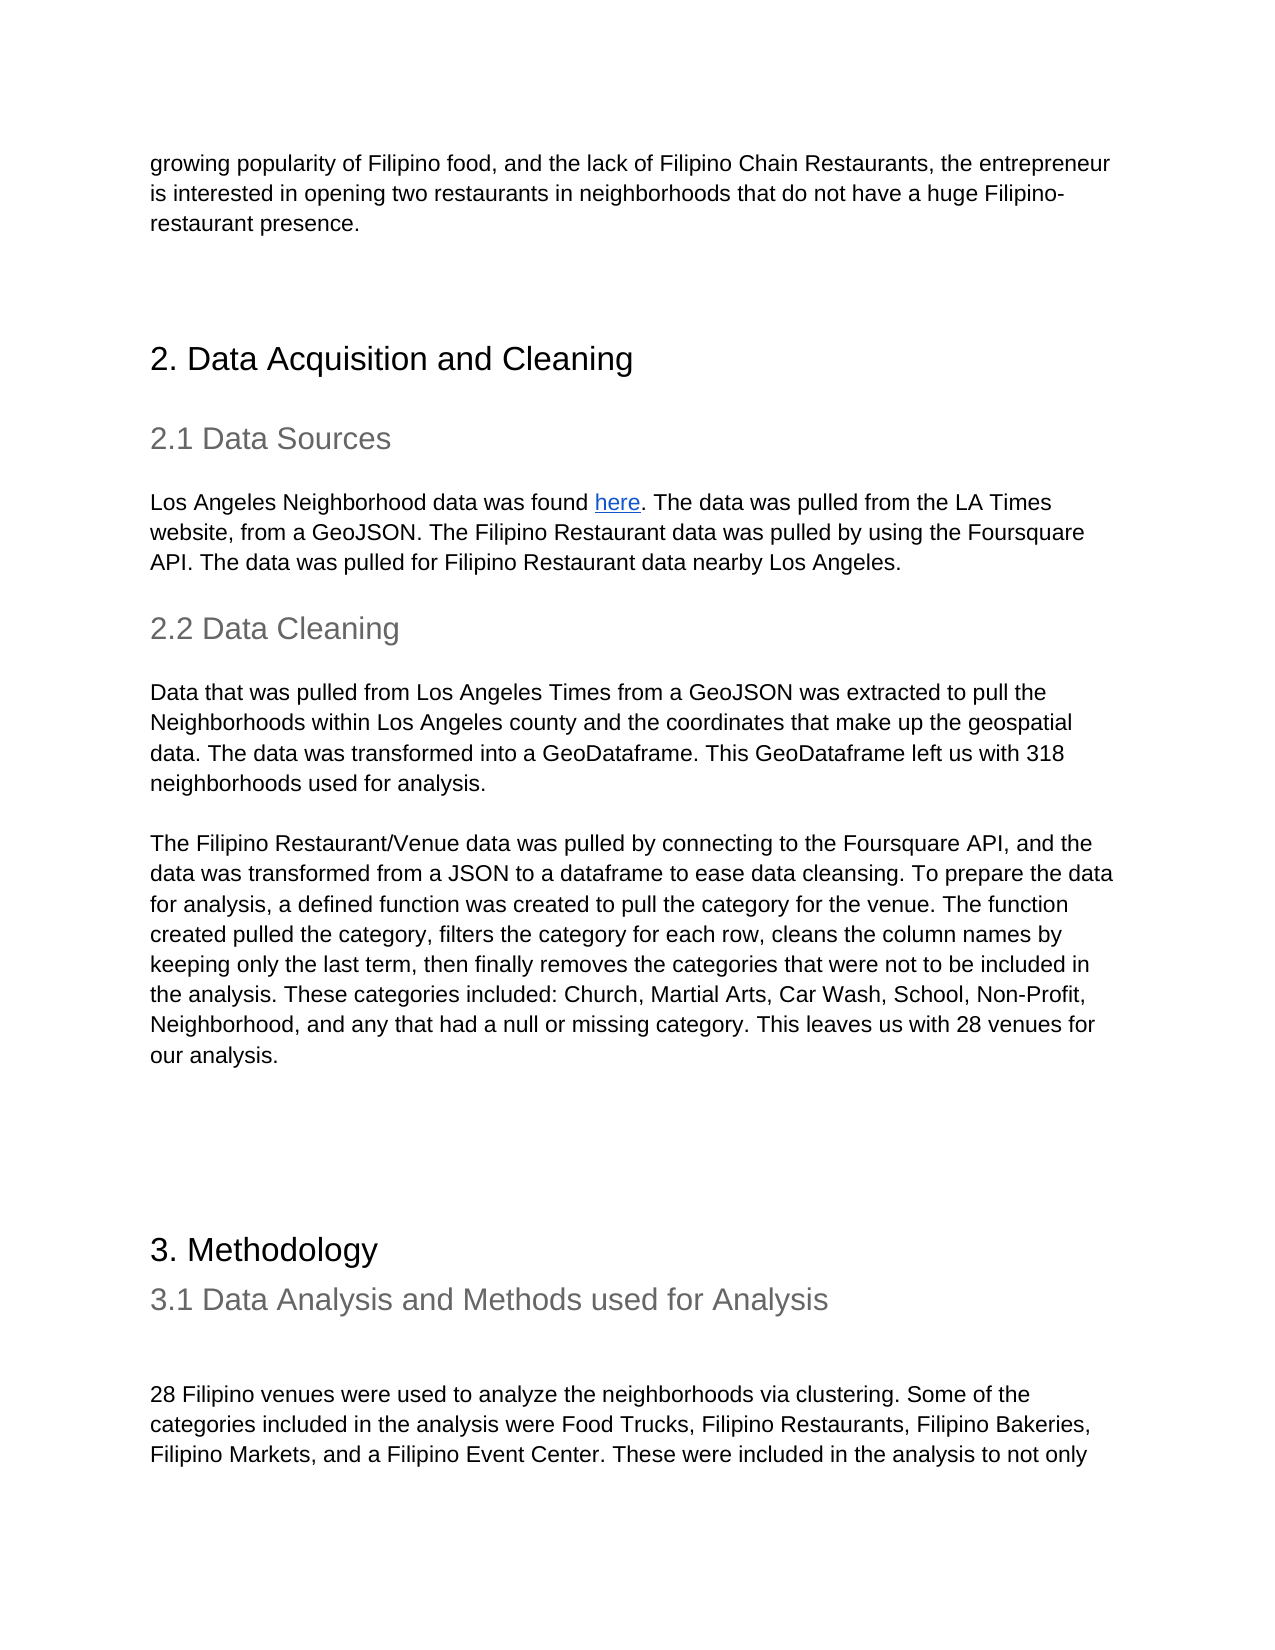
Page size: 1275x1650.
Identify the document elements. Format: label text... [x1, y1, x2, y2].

subtitle 3.1 Data Analysis and Methods used for Analysis [150, 1281, 1125, 1317]
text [150, 1381, 1125, 1467]
text The Filipino Restaurant/Venue data was pulled by connecting to the Foursquare API, and the data was transformed from a JSON to a dataframe to ease data cleansing. To prepare the data for analysis, a defined function was created to pull the category for the venue. The function created pulled the category, filters the category for each row, cleans the column names by keeping only the last term, then finally removes the categories that were not to be included in the analysis. These categories included: Church, Martial Arts, Car Wash, School, Non-Profit, Neighborhood, and any that had a null or missing category. This leaves us with 28 venues for our analysis. [150, 830, 1125, 1068]
subtitle 2.2 Data Cleaning [150, 610, 1125, 646]
text Data that was pulled from Los Angeles Times from a GeoJSON was extracted to pull the Neighborhoods within Los Angeles county and the coordinates that make up the geospatial data. The data was transformed into a GeoDataframe. This GeoDataframe left us with 318 neighborhoods used for analysis. [150, 679, 1125, 796]
subtitle 2.1 Data Sources [150, 420, 1125, 456]
subtitle 2. Data Acquisition and Cleaning [150, 338, 1125, 377]
subtitle 3. Methodology [150, 1230, 1125, 1268]
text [150, 150, 1125, 237]
text Los Angeles Neighborhood data was found here. The data was pulled from the LA Times website, from a GeoJSON. The Filipino Restaurant data was pulled by using the Foursquare API. The data was pulled for Filipino Restaurant data nearby Los Angeles. [150, 489, 1125, 576]
